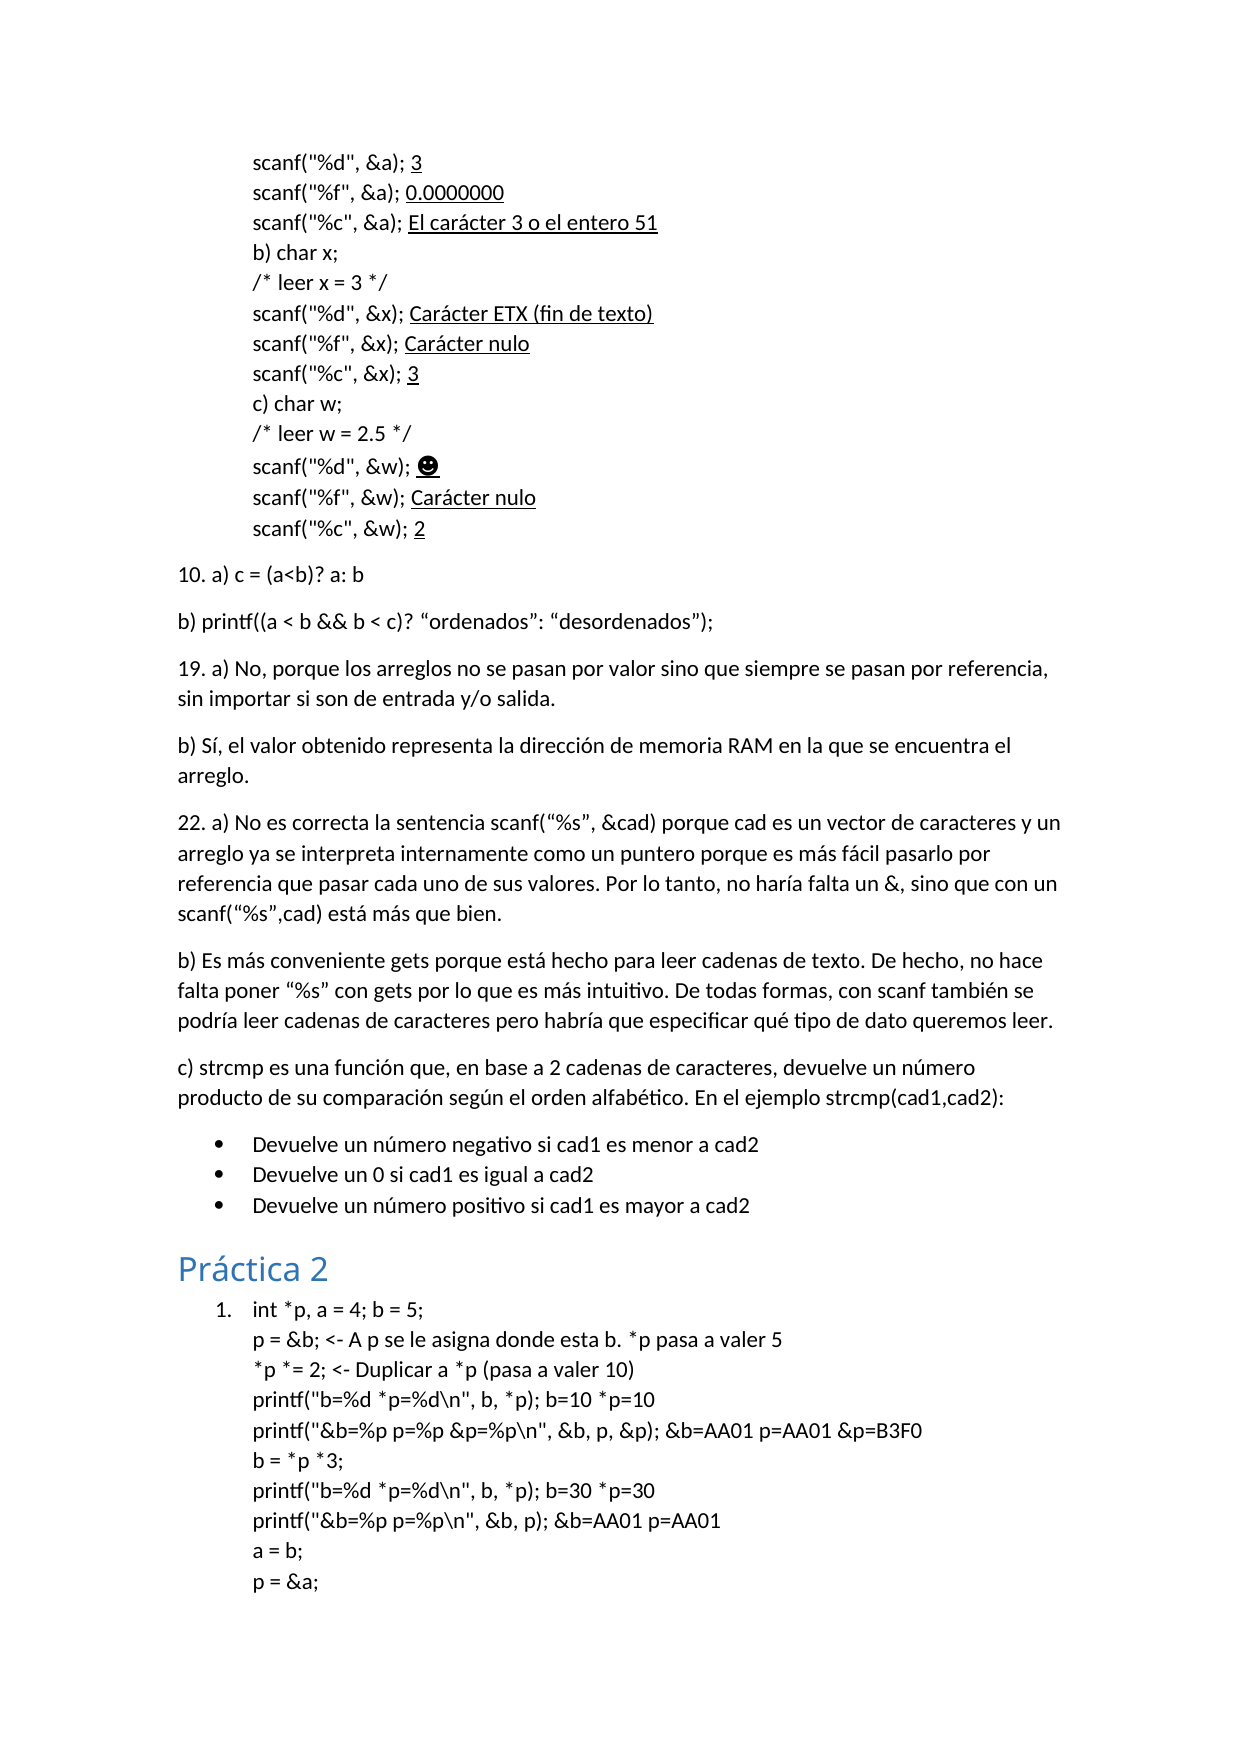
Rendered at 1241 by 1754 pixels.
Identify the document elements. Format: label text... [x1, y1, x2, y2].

list b) char x; [252, 238, 1063, 266]
list scanf("%c", &w); 2 [252, 514, 1063, 542]
list printf("b=%d *p=%d\n", b, *p); b=10 *p=10 [252, 1386, 1063, 1413]
text 10. a) c = (a<b)? a: b [177, 561, 1063, 588]
text b) Es más conveniente gets porque está hecho para leer cadenas de texto. De hecho, no hace falta poner “%s” con gets por lo que es más intuitivo. De todas formas, con scanf también se podría leer cadenas de caracteres pero habría que especificar qué tipo de dato queremos leer. [177, 946, 1063, 1034]
list scanf("%d", &a); 3 [252, 148, 1063, 176]
list printf("&b=%p p=%p\n", &b, p); &b=AA01 p=AA01 [252, 1506, 1063, 1534]
list int *p, a = 4; b = 5; [215, 1295, 1063, 1323]
list Devuelve un 0 si cad1 es igual a cad2 [215, 1161, 1063, 1188]
list scanf("%f", &a); 0.0000000 [252, 178, 1063, 206]
text 22. a) No es correcta la sentencia scanf(“%s”, &cad) porque cad es un vector de caracteres y un arreglo ya se interpreta internamente como un puntero porque es más fácil pasarlo por referencia que pasar cada uno de sus valores. Por lo tanto, no haría falta un &, sino que con un scanf(“%s”,cad) está más que bien. [177, 808, 1063, 927]
text 19. a) No, porque los arreglos no se pasan por valor sino que siempre se pasan por referencia, sin importar si son de entrada y/o salida. [177, 654, 1063, 712]
list scanf("%f", &w); Carácter nulo [252, 483, 1063, 511]
list scanf("%f", &x); Carácter nulo [252, 329, 1063, 357]
text c) strcmp es una función que, en base a 2 cadenas de caracteres, devuelve un número producto de su comparación según el orden alfabético. En el ejemplo strcmp(cad1,cad2): [177, 1053, 1063, 1111]
list scanf("%c", &x); 3 [252, 359, 1063, 387]
text b) Sí, el valor obtenido representa la dirección de memoria RAM en la que se encuentra el arreglo. [177, 731, 1063, 789]
list p = &a; [252, 1567, 1063, 1595]
list /* leer x = 3 */ [252, 268, 1063, 296]
list c) char w; [252, 389, 1063, 417]
list Devuelve un número positivo si cad1 es mayor a cad2 [215, 1191, 1063, 1219]
list scanf("%d", &w); ☻ [252, 450, 1063, 481]
list b = *p *3; [252, 1446, 1063, 1474]
list p = &b; <- A p se le asigna donde esta b. *p pasa a valer 5 [252, 1325, 1063, 1353]
list scanf("%d", &x); Carácter ETX (fin de texto) [252, 299, 1063, 327]
list *p *= 2; <- Duplicar a *p (pasa a valer 10) [252, 1355, 1063, 1383]
list a = b; [252, 1537, 1063, 1564]
subtitle Práctica 2 [177, 1246, 1063, 1291]
list /* leer w = 2.5 */ [252, 419, 1063, 447]
text b) printf((a < b && b < c)? “ordenados”: “desordenados”); [177, 607, 1063, 635]
list printf("&b=%p p=%p &p=%p\n", &b, p, &p); &b=AA01 p=AA01 &p=B3F0 [252, 1416, 1063, 1444]
list Devuelve un número negativo si cad1 es menor a cad2 [215, 1130, 1063, 1158]
list scanf("%c", &a); El carácter 3 o el entero 51 [252, 208, 1063, 236]
list printf("b=%d *p=%d\n", b, *p); b=30 *p=30 [252, 1476, 1063, 1504]
